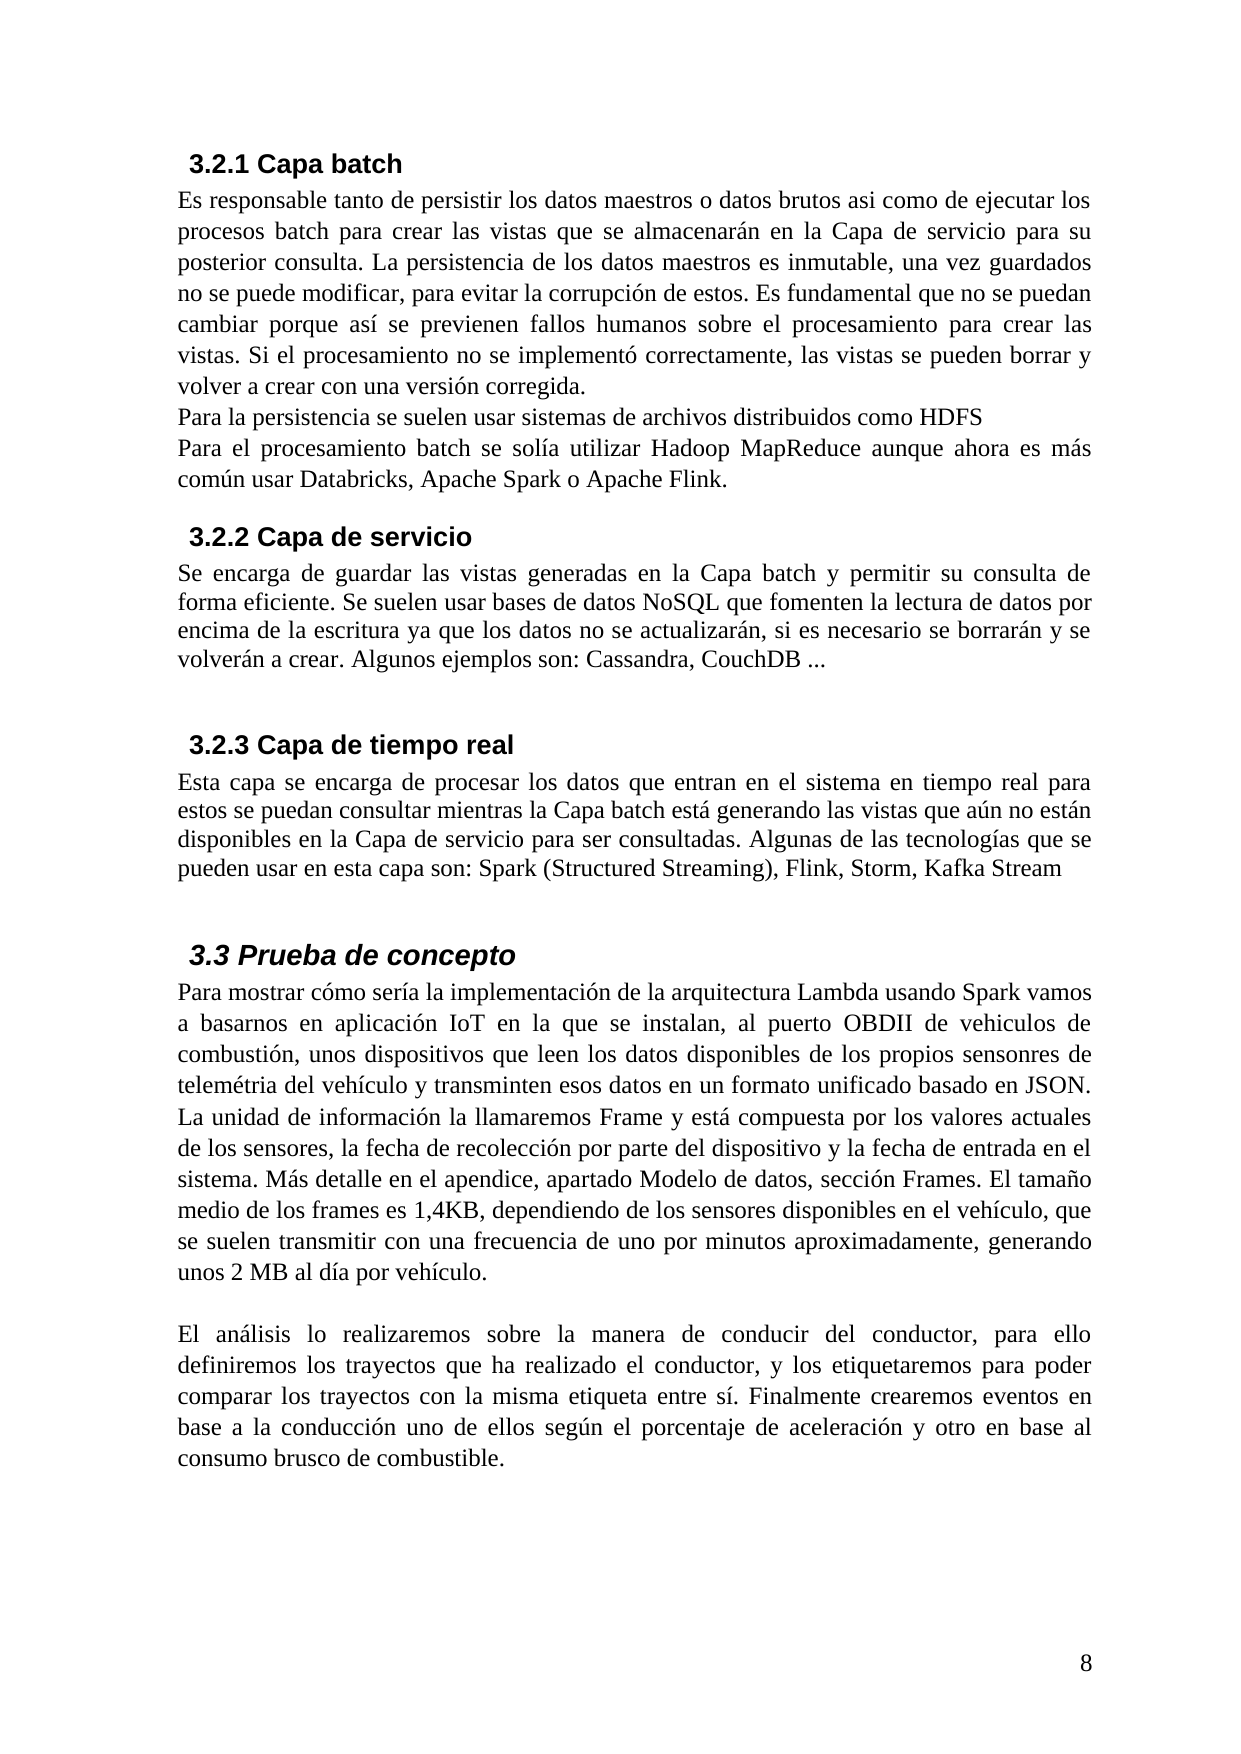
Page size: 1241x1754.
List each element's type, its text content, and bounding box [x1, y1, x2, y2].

text Se encarga de guardar las vistas generadas en la Capa batch y permitir su consulta de forma eficiente. Se suelen usar bases de datos NoSQL que fomenten la lectura de datos por encima de la escritura ya que los datos no se actualizarán, si es necesario se borrarán y se volverán a crear. Algunos ejemplos son: Cassandra, CouchDB ... [177, 558, 1092, 673]
text Para el procesamiento batch se solía utilizar Hadoop MapReduce aunque ahora es más común usar Databricks, Apache Spark o Apache Flink. [177, 433, 1092, 493]
text Es responsable tanto de persistir los datos maestros o datos brutos asi como de ejecutar los procesos batch para crear las vistas que se almacenarán en la Capa de servicio para su posterior consulta. La persistencia de los datos maestros es inmutable, una vez guardados no se puede modificar, para evitar la corrupción de estos. Es fundamental que no se puedan cambiar porque así se previenen fallos humanos sobre el procesamiento para crear las vistas. Si el procesamiento no se implementó correctamente, las vistas se pueden borrar y volver a crear con una versión corregida. [177, 185, 1092, 400]
subtitle Prueba de concepto [189, 938, 1092, 971]
subtitle Capa de tiempo real [189, 729, 1092, 760]
text El análisis lo realizaremos sobre la manera de conducir del conductor, para ello definiremos los trayectos que ha realizado el conductor, y los etiquetaremos para poder comparar los trayectos con la misma etiqueta entre sí. Finalmente crearemos eventos en base a la conducción uno de ellos según el porcentaje de aceleración y otro en base al consumo brusco de combustible. [177, 1319, 1092, 1472]
text Para mostrar cómo sería la implementación de la arquitectura Lambda usando Spark vamos a basarnos en aplicación IoT en la que se instalan, al puerto OBDII de vehiculos de combustión, unos dispositivos que leen los datos disponibles de los propios sensonres de telemétria del vehículo y transminten esos datos en un formato unificado basado en JSON. La unidad de información la llamaremos Frame y está compuesta por los valores actuales de los sensores, la fecha de recolección por parte del dispositivo y la fecha de entrada en el sistema. Más detalle en el apendice, apartado Modelo de datos, sección Frames. El tamaño medio de los frames es 1,4KB, dependiendo de los sensores disponibles en el vehículo, que se suelen transmitir con una frecuencia de uno por minutos aproximadamente, generando unos 2 MB al día por vehículo. [177, 977, 1092, 1286]
subtitle Capa de servicio [189, 521, 1092, 552]
text Esta capa se encarga de procesar los datos que entran en el sistema en tiempo real para estos se puedan consultar mientras la Capa batch está generando las vistas que aún no están disponibles en la Capa de servicio para ser consultadas. Algunas de las tecnologías que se pueden usar en esta capa son: Spark (Structured Streaming), Flink, Storm, Kafka Stream [177, 767, 1092, 882]
subtitle Capa batch [189, 148, 1092, 179]
text Para la persistencia se suelen usar sistemas de archivos distribuidos como HDFS [177, 402, 1092, 431]
